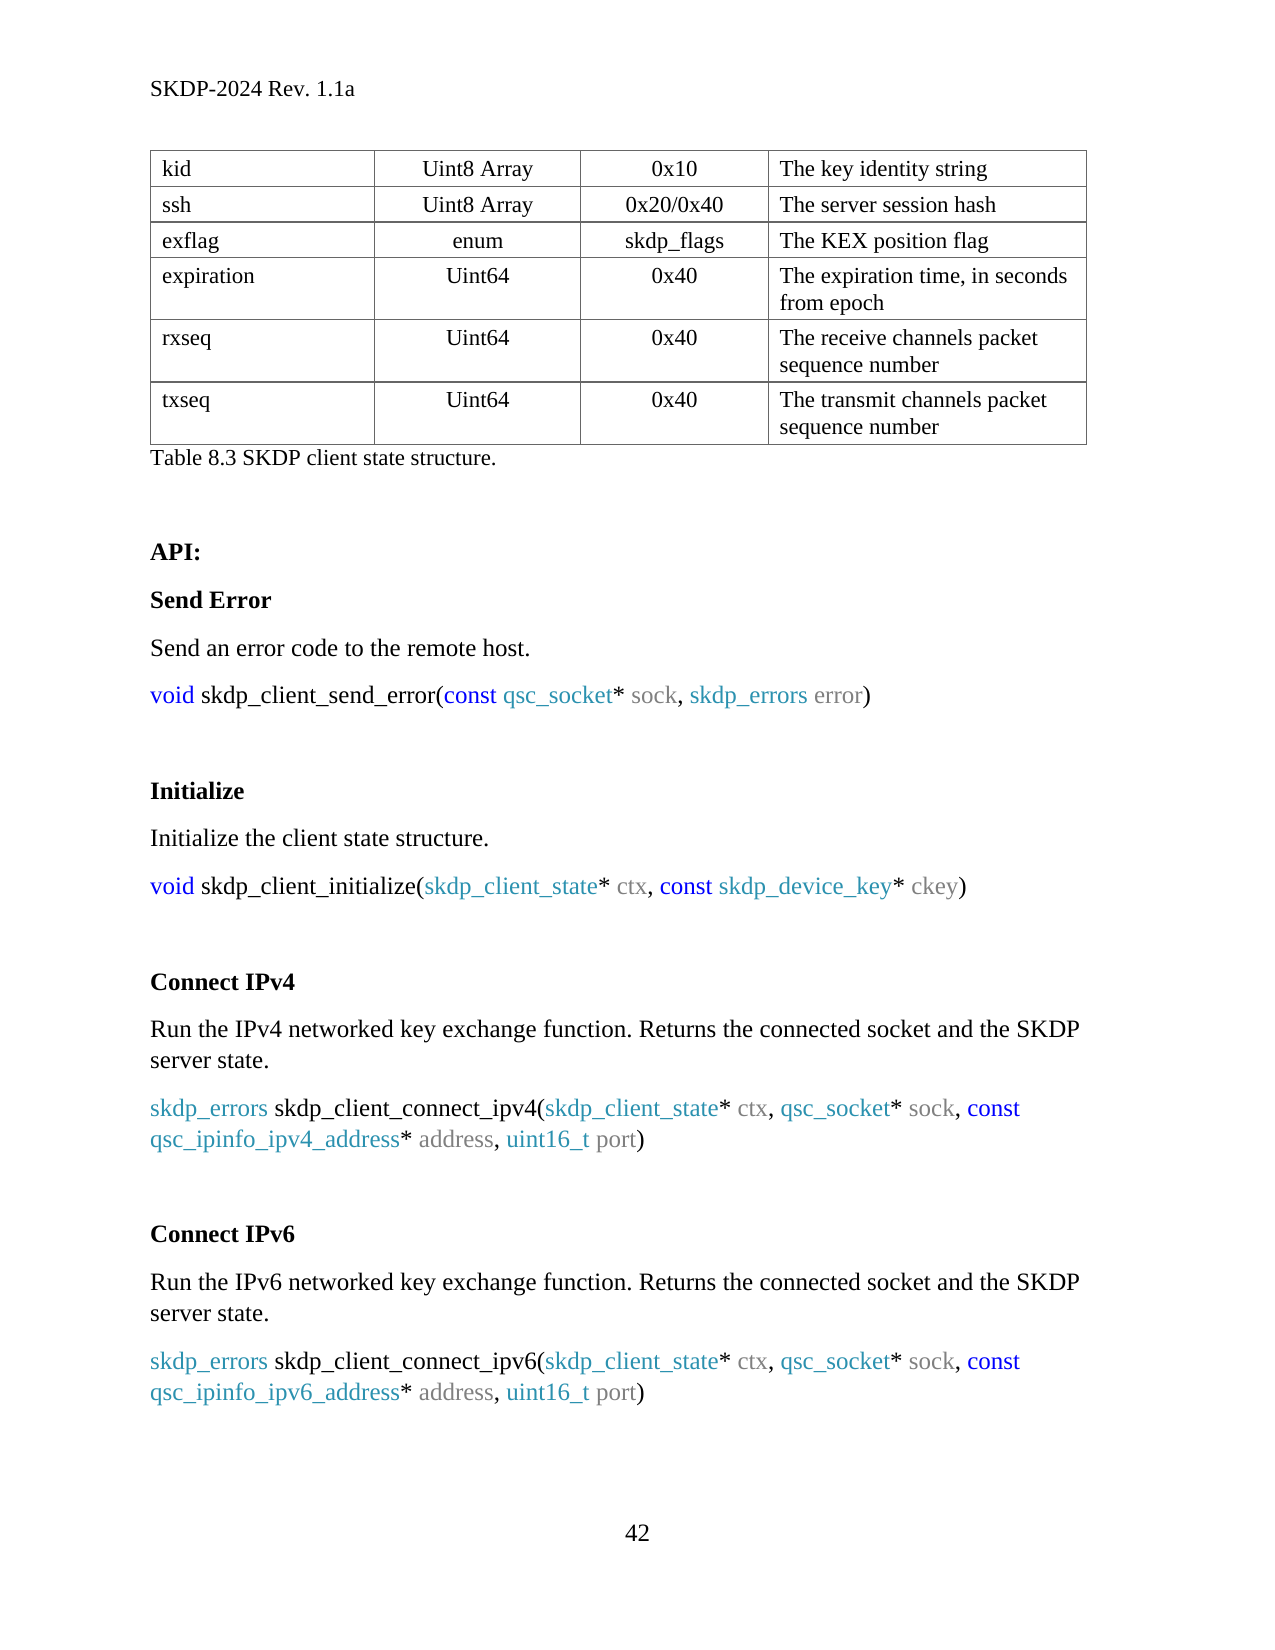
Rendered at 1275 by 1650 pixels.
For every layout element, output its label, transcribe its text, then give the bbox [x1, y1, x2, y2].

table_cell kid [151, 151, 374, 186]
table_cell ssh [151, 187, 374, 221]
table_cell rxseq [151, 320, 374, 381]
text Connect IPv6 [150, 1219, 1125, 1248]
text API: [150, 537, 1125, 566]
text Initialize the client state structure. [150, 823, 1125, 852]
table_cell Uint64 [375, 258, 580, 319]
table_cell Uint64 [375, 383, 580, 443]
table_cell The expiration time, in seconds from epoch [769, 258, 1086, 319]
table_cell 0x40 [581, 258, 768, 319]
text Connect IPv4 [150, 967, 1125, 995]
table_cell 0x40 [581, 320, 768, 381]
text Initialize [150, 776, 1125, 804]
table_cell exflag [151, 223, 374, 257]
table_cell The transmit channels packet sequence number [769, 383, 1086, 443]
table_cell expiration [151, 258, 374, 319]
table_cell 0x40 [581, 383, 768, 443]
table_cell 0x10 [581, 151, 768, 186]
text Send an error code to the remote host. [150, 633, 1125, 661]
table_cell The key identity string [769, 151, 1086, 186]
text void skdp_client_initialize(skdp_client_state* ctx, const skdp_device_key* ckey) [150, 871, 1125, 900]
table_cell Uint8 Array [375, 151, 580, 186]
table_cell The server session hash [769, 187, 1086, 221]
table_cell 0x20/0x40 [581, 187, 768, 221]
table_cell enum [375, 223, 580, 257]
text skdp_errors skdp_client_connect_ipv6(skdp_client_state* ctx, qsc_socket* sock, const qsc_ipinfo_ipv6_address* address, uint16_t port) [150, 1346, 1125, 1406]
text Run the IPv6 networked key exchange function. Returns the connected socket and the SKDP server state. [150, 1267, 1125, 1327]
text void skdp_client_send_error(const qsc_socket* sock, skdp_errors error) [150, 680, 1125, 709]
table_cell Uint64 [375, 320, 580, 381]
text Send Error [150, 585, 1125, 614]
table_cell skdp_flags [581, 223, 768, 257]
table_cell Uint8 Array [375, 187, 580, 221]
table_cell txseq [151, 383, 374, 443]
text skdp_errors skdp_client_connect_ipv4(skdp_client_state* ctx, qsc_socket* sock, const qsc_ipinfo_ipv4_address* address, uint16_t port) [150, 1093, 1125, 1153]
text Table 8.3 SKDP client state structure. [150, 444, 1125, 471]
text Run the IPv4 networked key exchange function. Returns the connected socket and the SKDP server state. [150, 1014, 1125, 1074]
table_cell The receive channels packet sequence number [769, 320, 1086, 381]
table_cell The KEX position flag [769, 223, 1086, 257]
